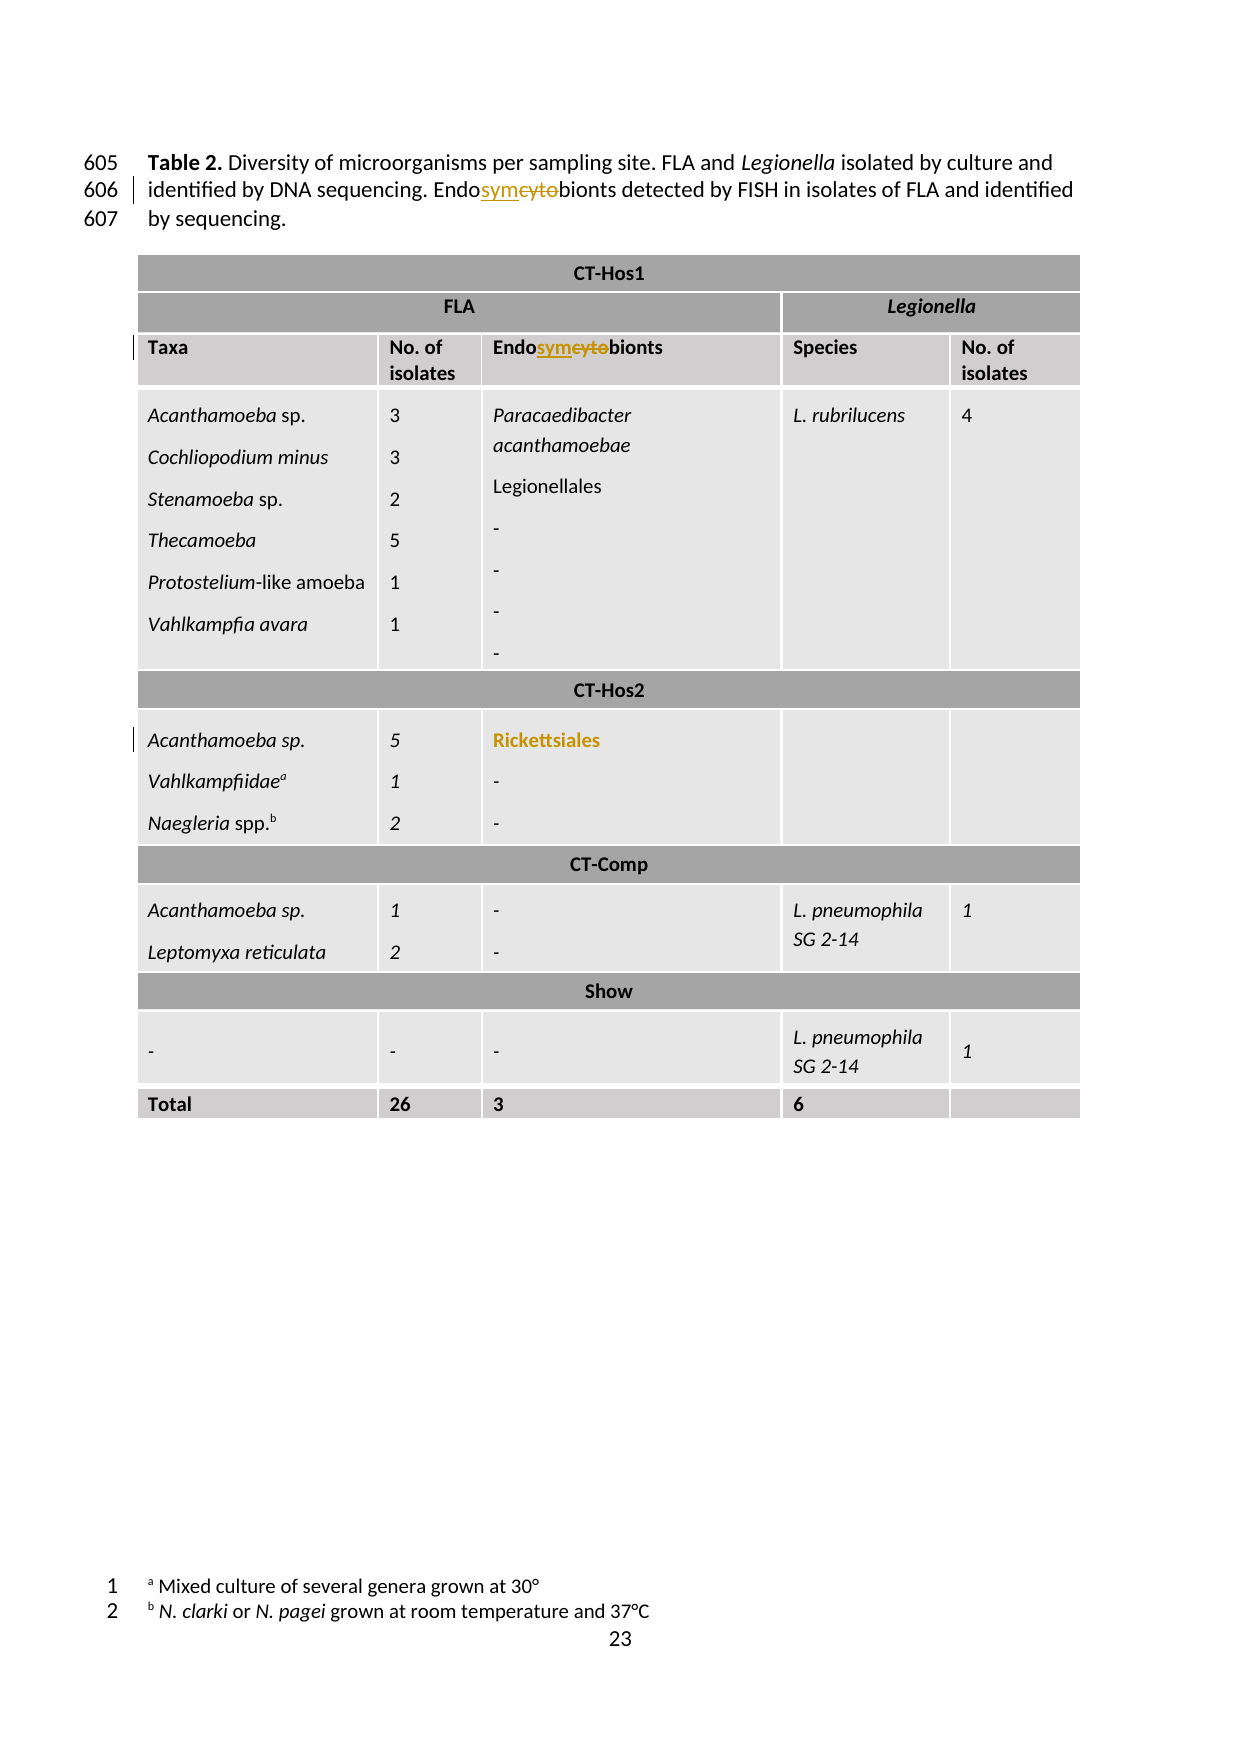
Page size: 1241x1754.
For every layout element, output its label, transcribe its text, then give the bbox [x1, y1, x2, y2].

table_cell Acanthamoeba sp. Cochliopodium minus Stenamoeba sp. Thecamoeba Protostelium-like amoeba Vahlkampfia avara [138, 390, 377, 669]
table_cell - [379, 1012, 481, 1083]
table_cell Show [138, 973, 1080, 1009]
table_cell 4 [951, 390, 1080, 669]
table_cell Acanthamoeba sp. Leptomyxa reticulata [138, 885, 377, 971]
table_cell CT-Comp [138, 846, 1080, 883]
table_cell - [138, 1012, 377, 1083]
table_cell 1 [951, 885, 1080, 971]
table_cell 3 3 2 5 1 1 [379, 390, 481, 669]
table_cell 6 [783, 1089, 949, 1118]
table_cell L. pneumophila SG 2-14 [783, 1012, 949, 1083]
table_cell 26 [379, 1089, 481, 1118]
table_cell Total [138, 1089, 377, 1118]
table_cell 5 1 2 [379, 710, 481, 844]
table_cell Paracaedibacter acanthamoebae Legionellales - - - - [483, 390, 780, 669]
table_cell FLA [138, 293, 780, 332]
table_cell - [483, 1012, 780, 1083]
table_header CT-Hos1 [138, 255, 1080, 291]
table_cell [951, 710, 1080, 844]
table_cell L. rubrilucens [783, 390, 949, 669]
table_cell 1 2 [379, 885, 481, 971]
table_cell Endobionts [482, 335, 780, 385]
table_cell CT-Hos2 [138, 671, 1080, 708]
table_cell [951, 1089, 1080, 1118]
table_cell Rickettsiales - - [483, 710, 780, 844]
table_cell [783, 710, 949, 844]
table_cell L. pneumophila SG 2-14 [783, 885, 949, 971]
text Table 2. Diversity of microorganisms per sampling site. FLA and Legionella isolated by culture and identified by DNA sequencing. Endobionts detected by FISH in isolates of FLA and identified by sequencing. [148, 148, 1093, 232]
table_cell No. of isolates [951, 335, 1080, 385]
table_cell Acanthamoeba sp. Vahlkampfiidae Naegleria spp. [138, 710, 377, 844]
table_cell 1 [951, 1012, 1080, 1083]
table_cell - - [483, 885, 780, 971]
table_cell No. of isolates [379, 335, 481, 385]
table_cell Species [783, 335, 949, 385]
table_cell 3 [483, 1089, 780, 1118]
table_cell Taxa [138, 335, 377, 385]
table_cell Legionella [783, 293, 1080, 332]
